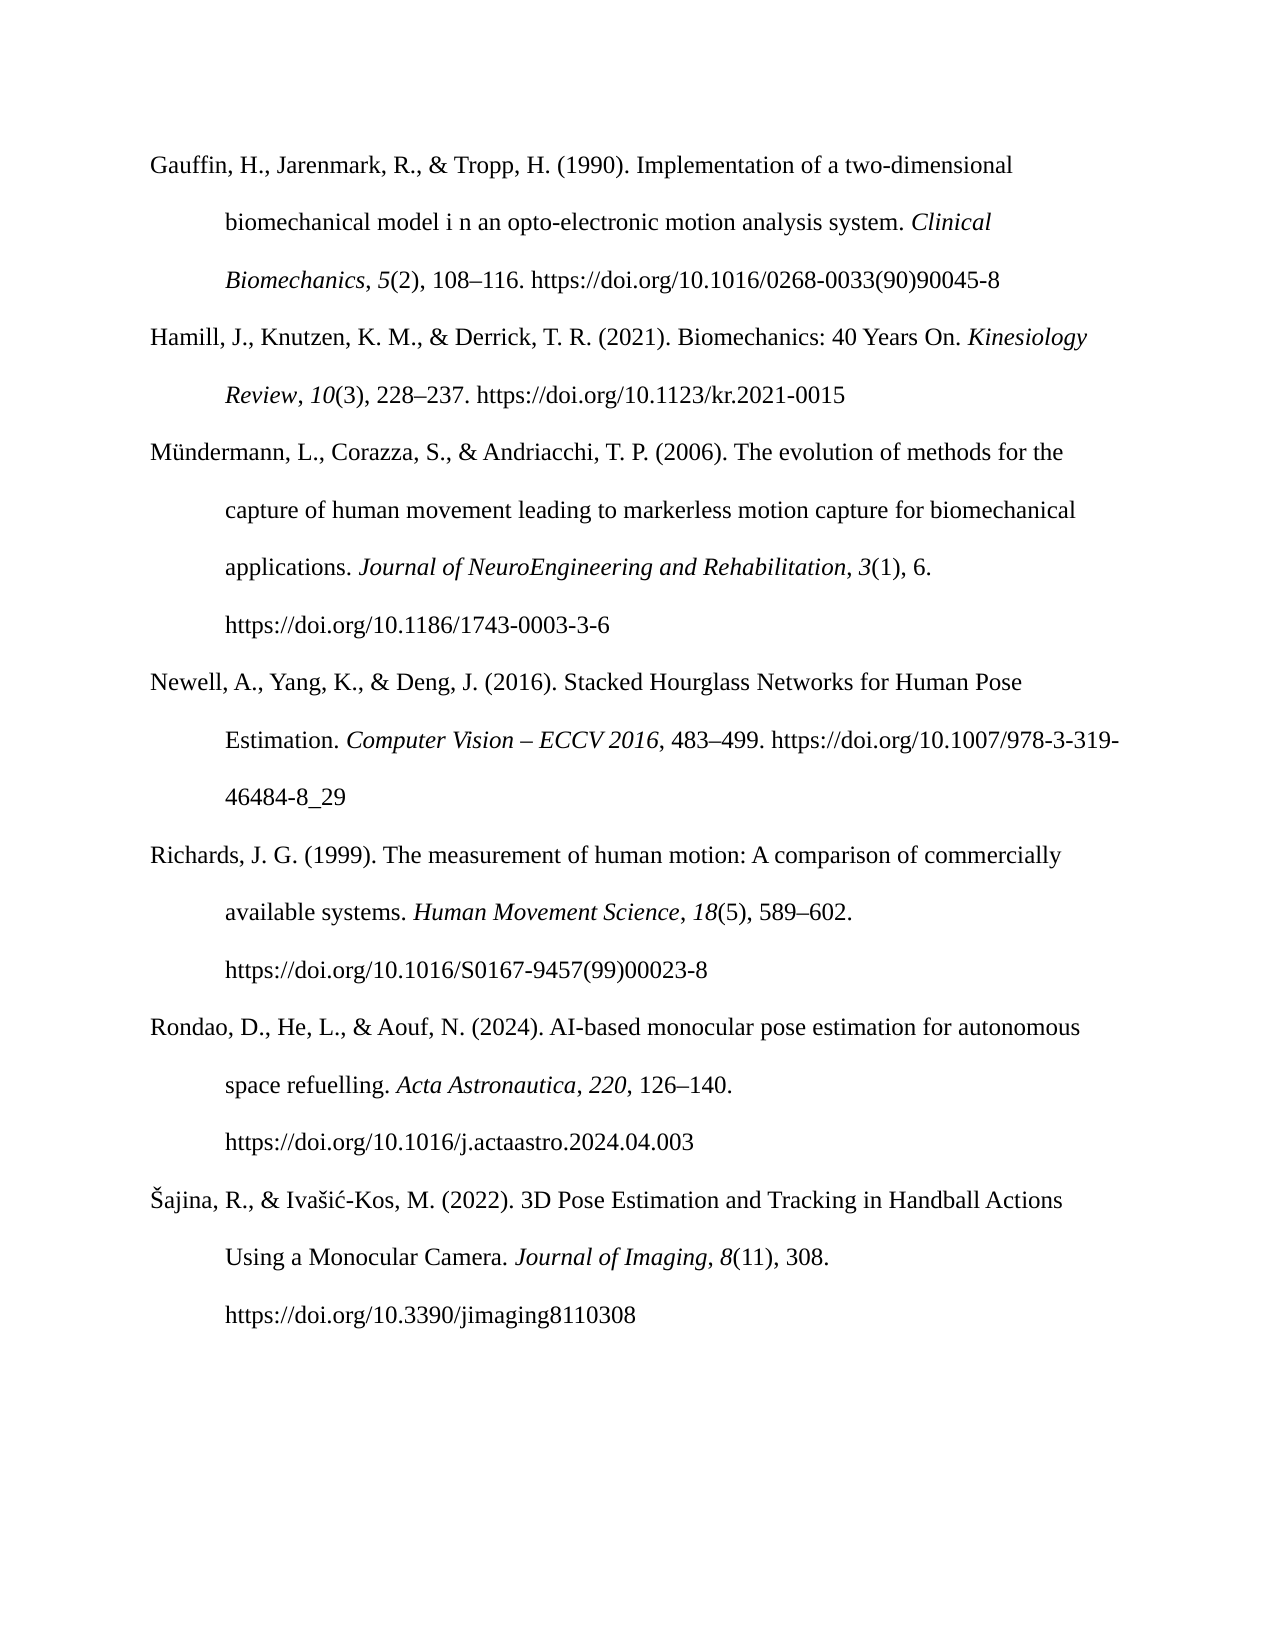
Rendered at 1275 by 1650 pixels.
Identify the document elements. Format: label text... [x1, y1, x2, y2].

text Gauffin, H., Jarenmark, R., & Tropp, H. (1990). Implementation of a two-dimensional biomechanical model i n an opto-electronic motion analysis system. Clinical Biomechanics, 5(2), 108–116. https://doi.org/10.1016/0268-0033(90)90045-8 [150, 150, 1125, 294]
text Rondao, D., He, L., & Aouf, N. (2024). AI-based monocular pose estimation for autonomous space refuelling. Acta Astronautica, 220, 126–140. https://doi.org/10.1016/j.actaastro.2024.04.003 [150, 1012, 1125, 1156]
text Newell, A., Yang, K., & Deng, J. (2016). Stacked Hourglass Networks for Human Pose Estimation. Computer Vision – ECCV 2016, 483–499. https://doi.org/10.1007/978-3-319-46484-8_29 [150, 667, 1125, 811]
text Hamill, J., Knutzen, K. M., & Derrick, T. R. (2021). Biomechanics: 40 Years On. Kinesiology Review, 10(3), 228–237. https://doi.org/10.1123/kr.2021-0015 [150, 322, 1125, 409]
text Richards, J. G. (1999). The measurement of human motion: A comparison of commercially available systems. Human Movement Science, 18(5), 589–602. https://doi.org/10.1016/S0167-9457(99)00023-8 [150, 840, 1125, 984]
text Šajina, R., & Ivašić-Kos, M. (2022). 3D Pose Estimation and Tracking in Handball Actions Using a Monocular Camera. Journal of Imaging, 8(11), 308. https://doi.org/10.3390/jimaging8110308 [150, 1185, 1125, 1329]
text Mündermann, L., Corazza, S., & Andriacchi, T. P. (2006). The evolution of methods for the capture of human movement leading to markerless motion capture for biomechanical applications. Journal of NeuroEngineering and Rehabilitation, 3(1), 6. https://doi.org/10.1186/1743-0003-3-6 [150, 437, 1125, 639]
